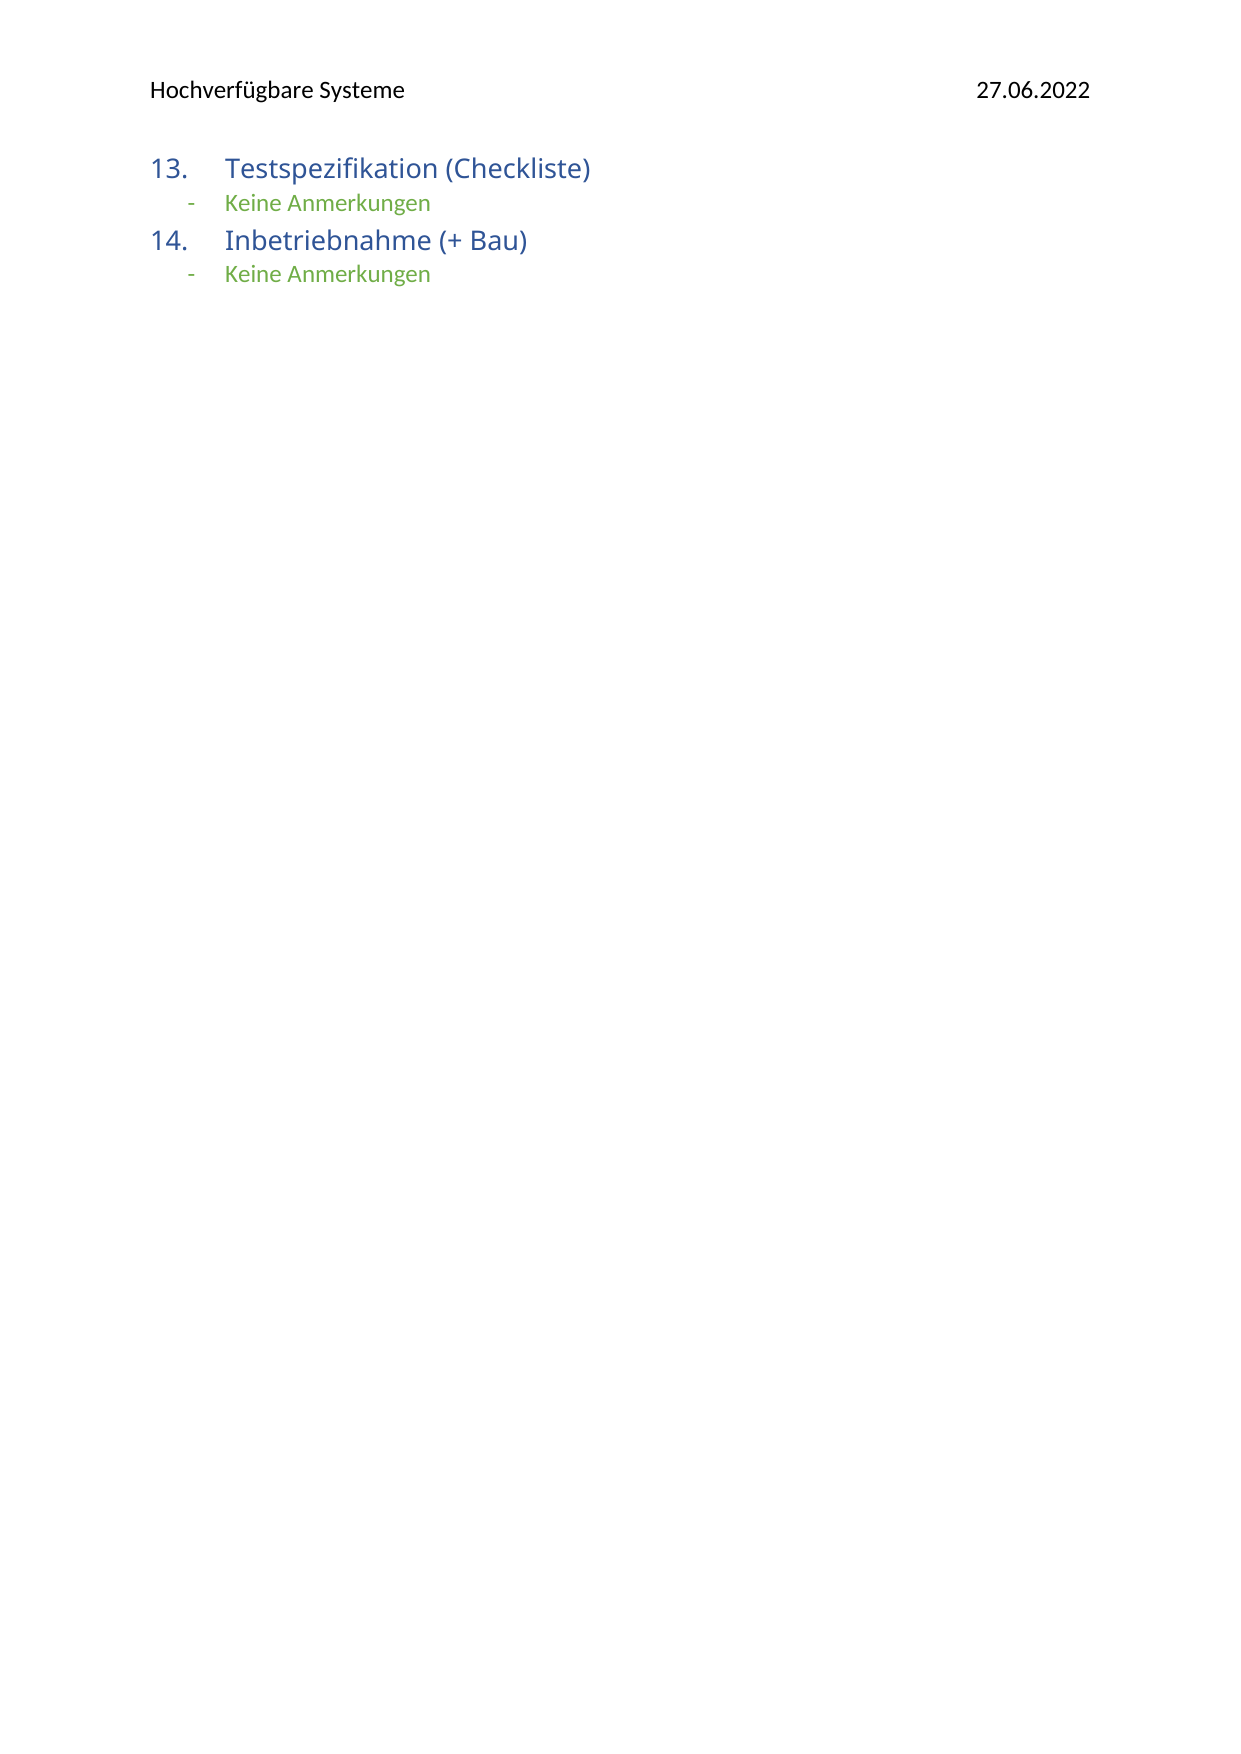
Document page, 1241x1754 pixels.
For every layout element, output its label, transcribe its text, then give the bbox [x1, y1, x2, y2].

subtitle Testspezifikation (Checkliste) [150, 150, 1090, 187]
list Keine Anmerkungen [187, 187, 1090, 217]
subtitle Inbetriebnahme (+ Bau) [150, 222, 1090, 258]
list Keine Anmerkungen [187, 258, 1090, 289]
